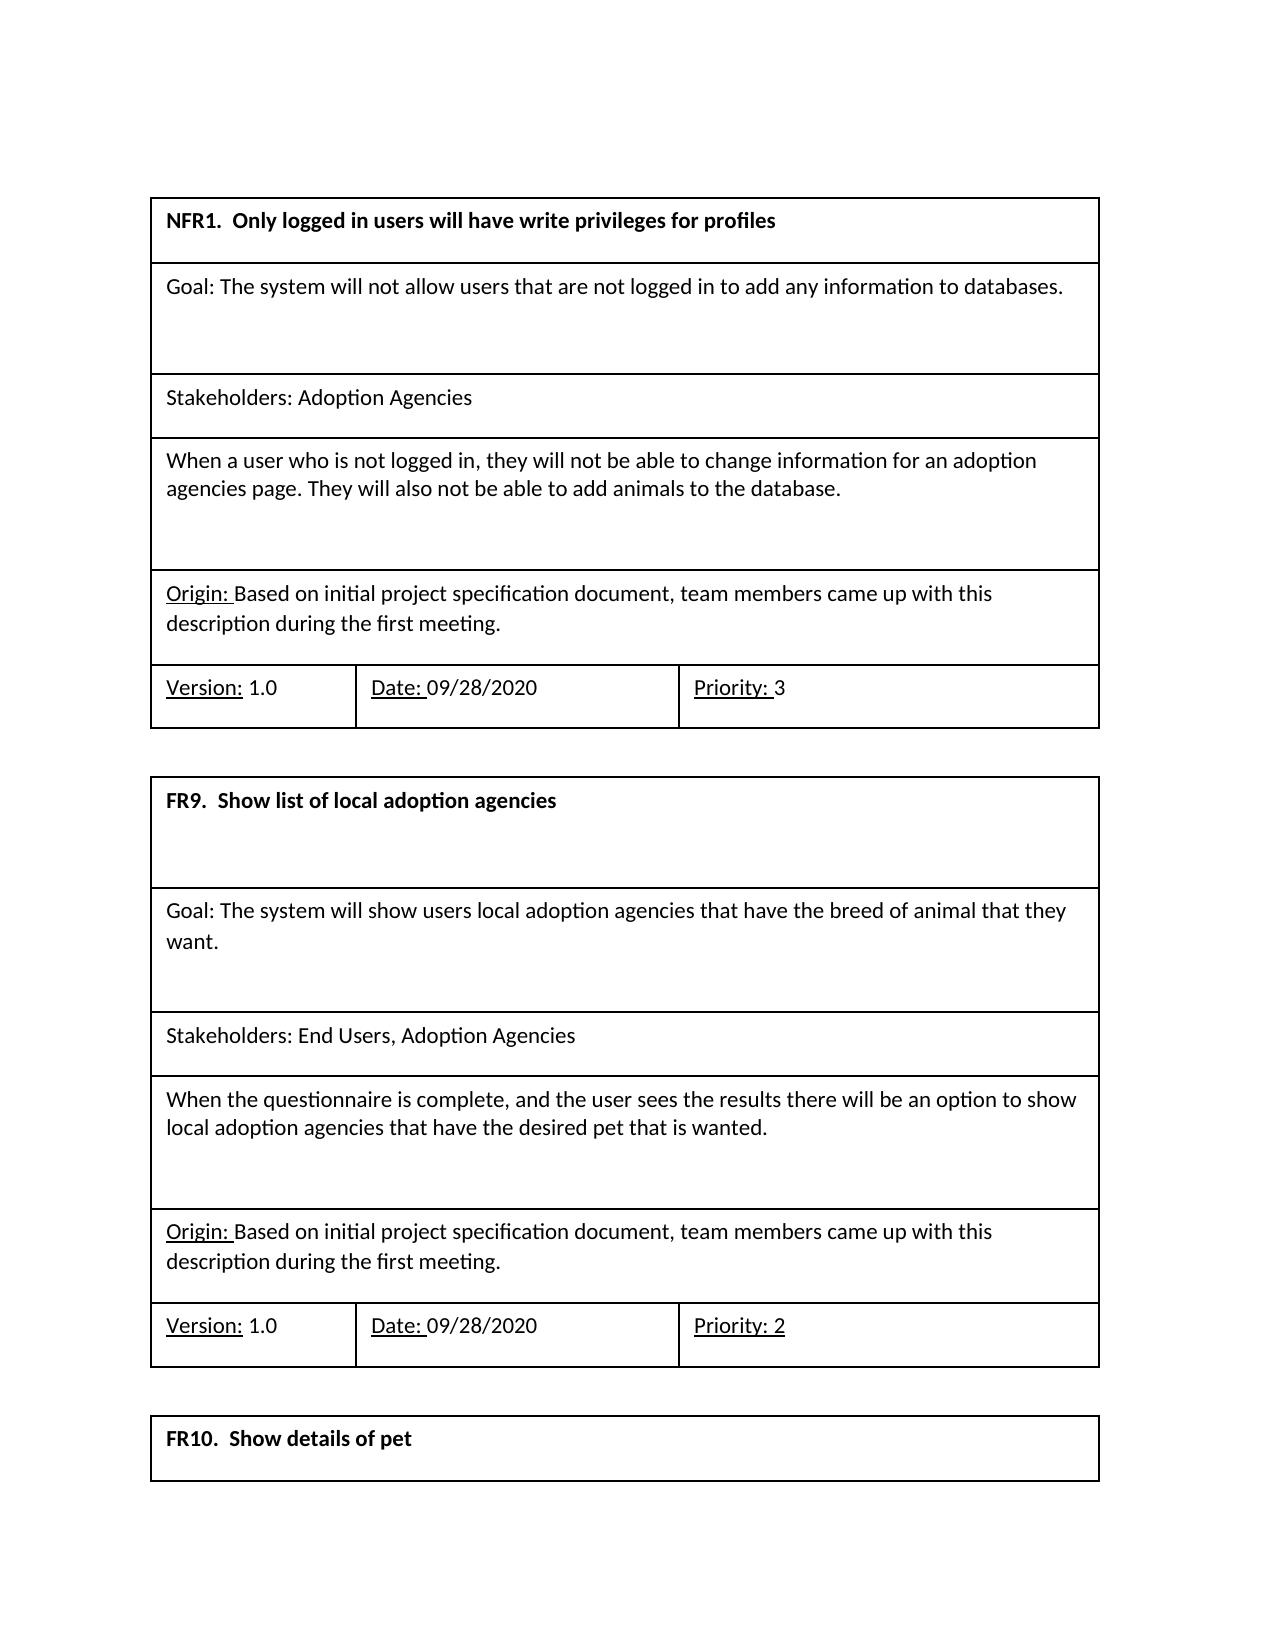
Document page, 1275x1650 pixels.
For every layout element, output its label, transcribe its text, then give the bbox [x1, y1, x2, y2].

table_cell When a user who is not logged in, they will not be able to change information for an adoption agencies page. They will also not be able to add animals to the database. [152, 439, 1098, 569]
table_cell Goal: The system will show users local adoption agencies that have the breed of animal that they want. [152, 889, 1098, 1011]
table_cell Stakeholders: End Users, Adoption Agencies [152, 1013, 1098, 1075]
table_cell Date: 09/28/2020 [357, 1304, 678, 1366]
table_cell Goal: The system will not allow users that are not logged in to add any information to databases. [152, 264, 1098, 373]
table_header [152, 1417, 1098, 1480]
table_cell Priority: 2 [680, 1304, 1098, 1366]
table_header FR9. Show list of local adoption agencies [152, 778, 1098, 887]
table_cell Origin: Based on initial project specification document, team members came up with this description during the first meeting. [152, 1210, 1098, 1302]
table_cell Stakeholders: Adoption Agencies [152, 375, 1098, 437]
table_cell When the questionnaire is complete, and the user sees the results there will be an option to show local adoption agencies that have the desired pet that is wanted. [152, 1077, 1098, 1208]
table_cell Version: 1.0 [152, 666, 355, 727]
table_cell Date: 09/28/2020 [357, 666, 678, 727]
table_cell Version: 1.0 [152, 1304, 355, 1366]
table_cell Priority: 3 [680, 666, 1098, 727]
table_cell Origin: Based on initial project specification document, team members came up with this description during the first meeting. [152, 571, 1098, 663]
table_header NFR1. Only logged in users will have write privileges for profiles [152, 199, 1098, 262]
